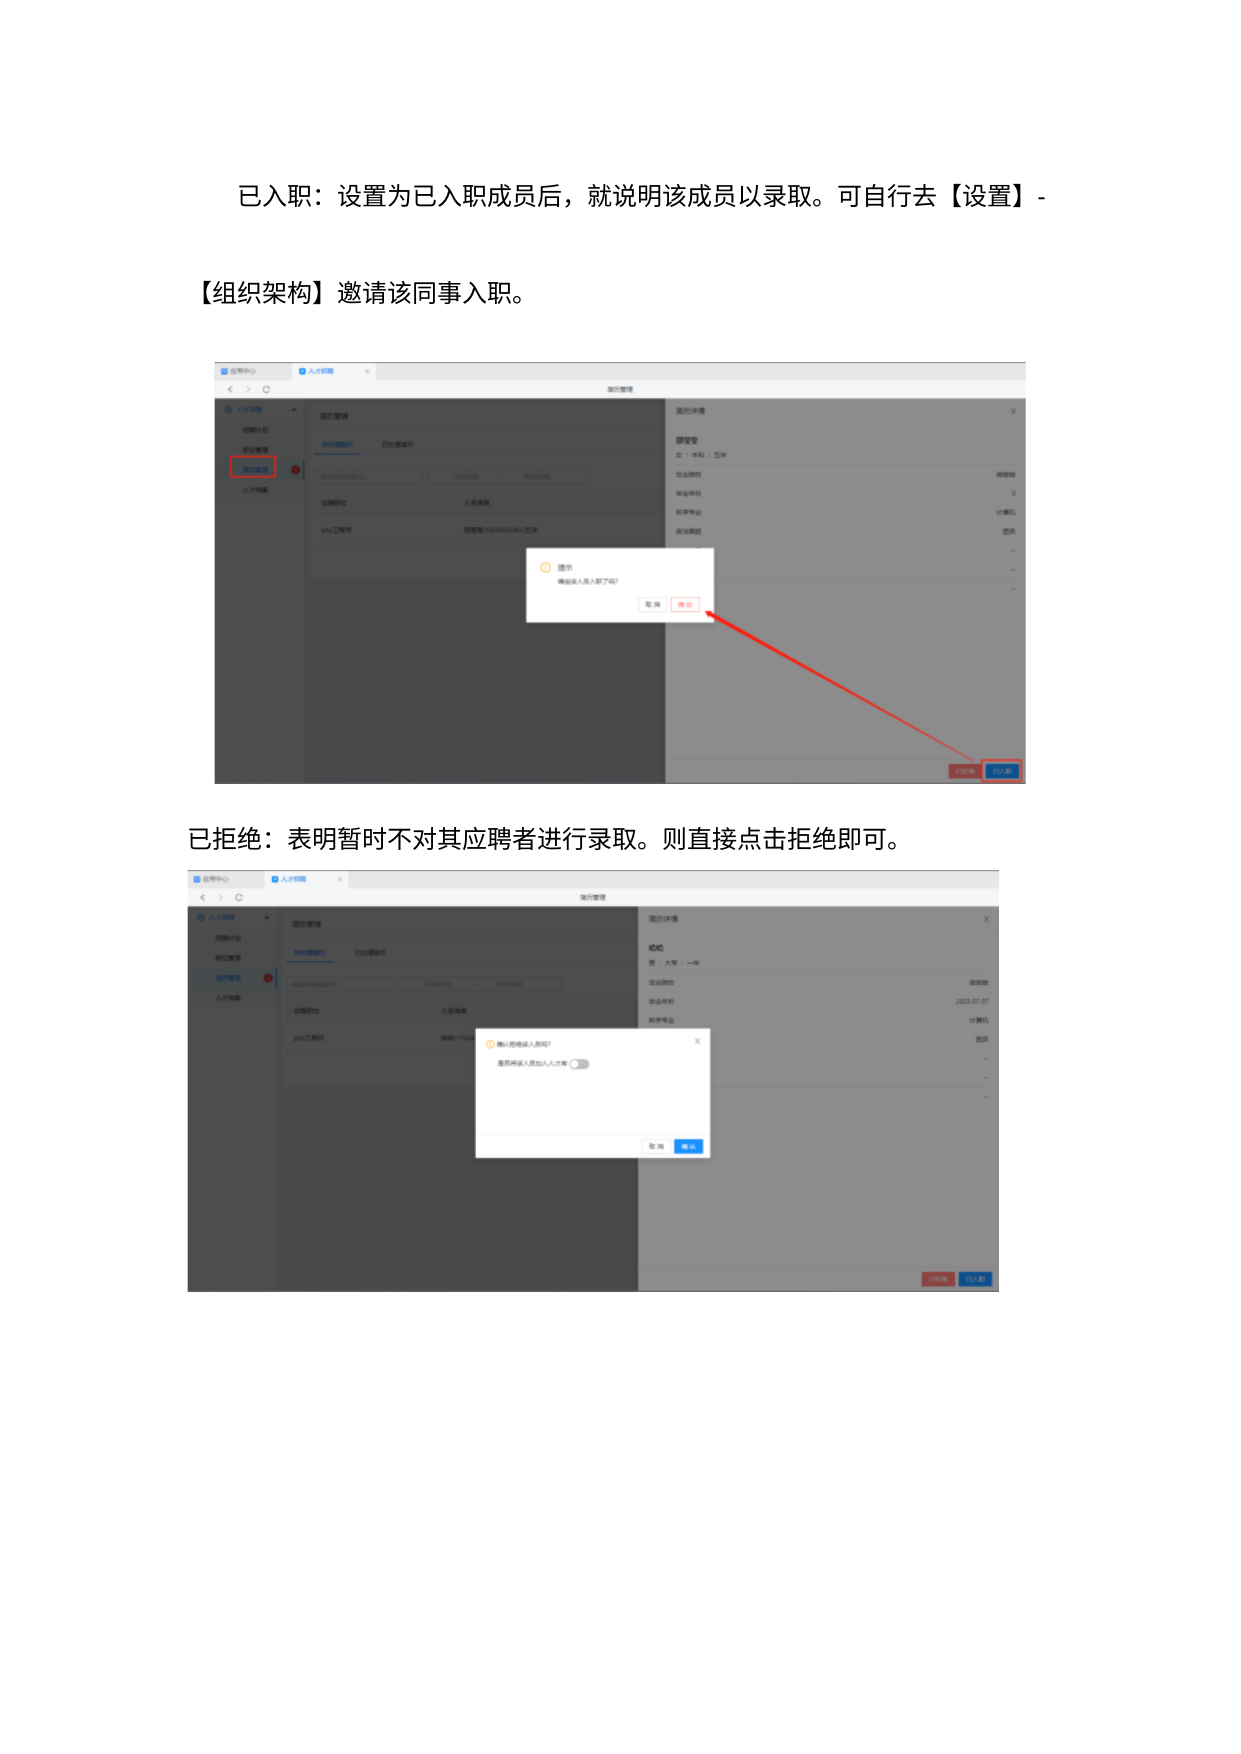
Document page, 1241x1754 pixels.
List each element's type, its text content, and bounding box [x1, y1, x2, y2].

picture [187, 870, 999, 1292]
picture [214, 362, 1026, 784]
text 已入职：设置为已入职成员后，就说明该成员以录取。可自行去【设置】-【组织架构】邀请该同事入职。 [187, 162, 1053, 324]
